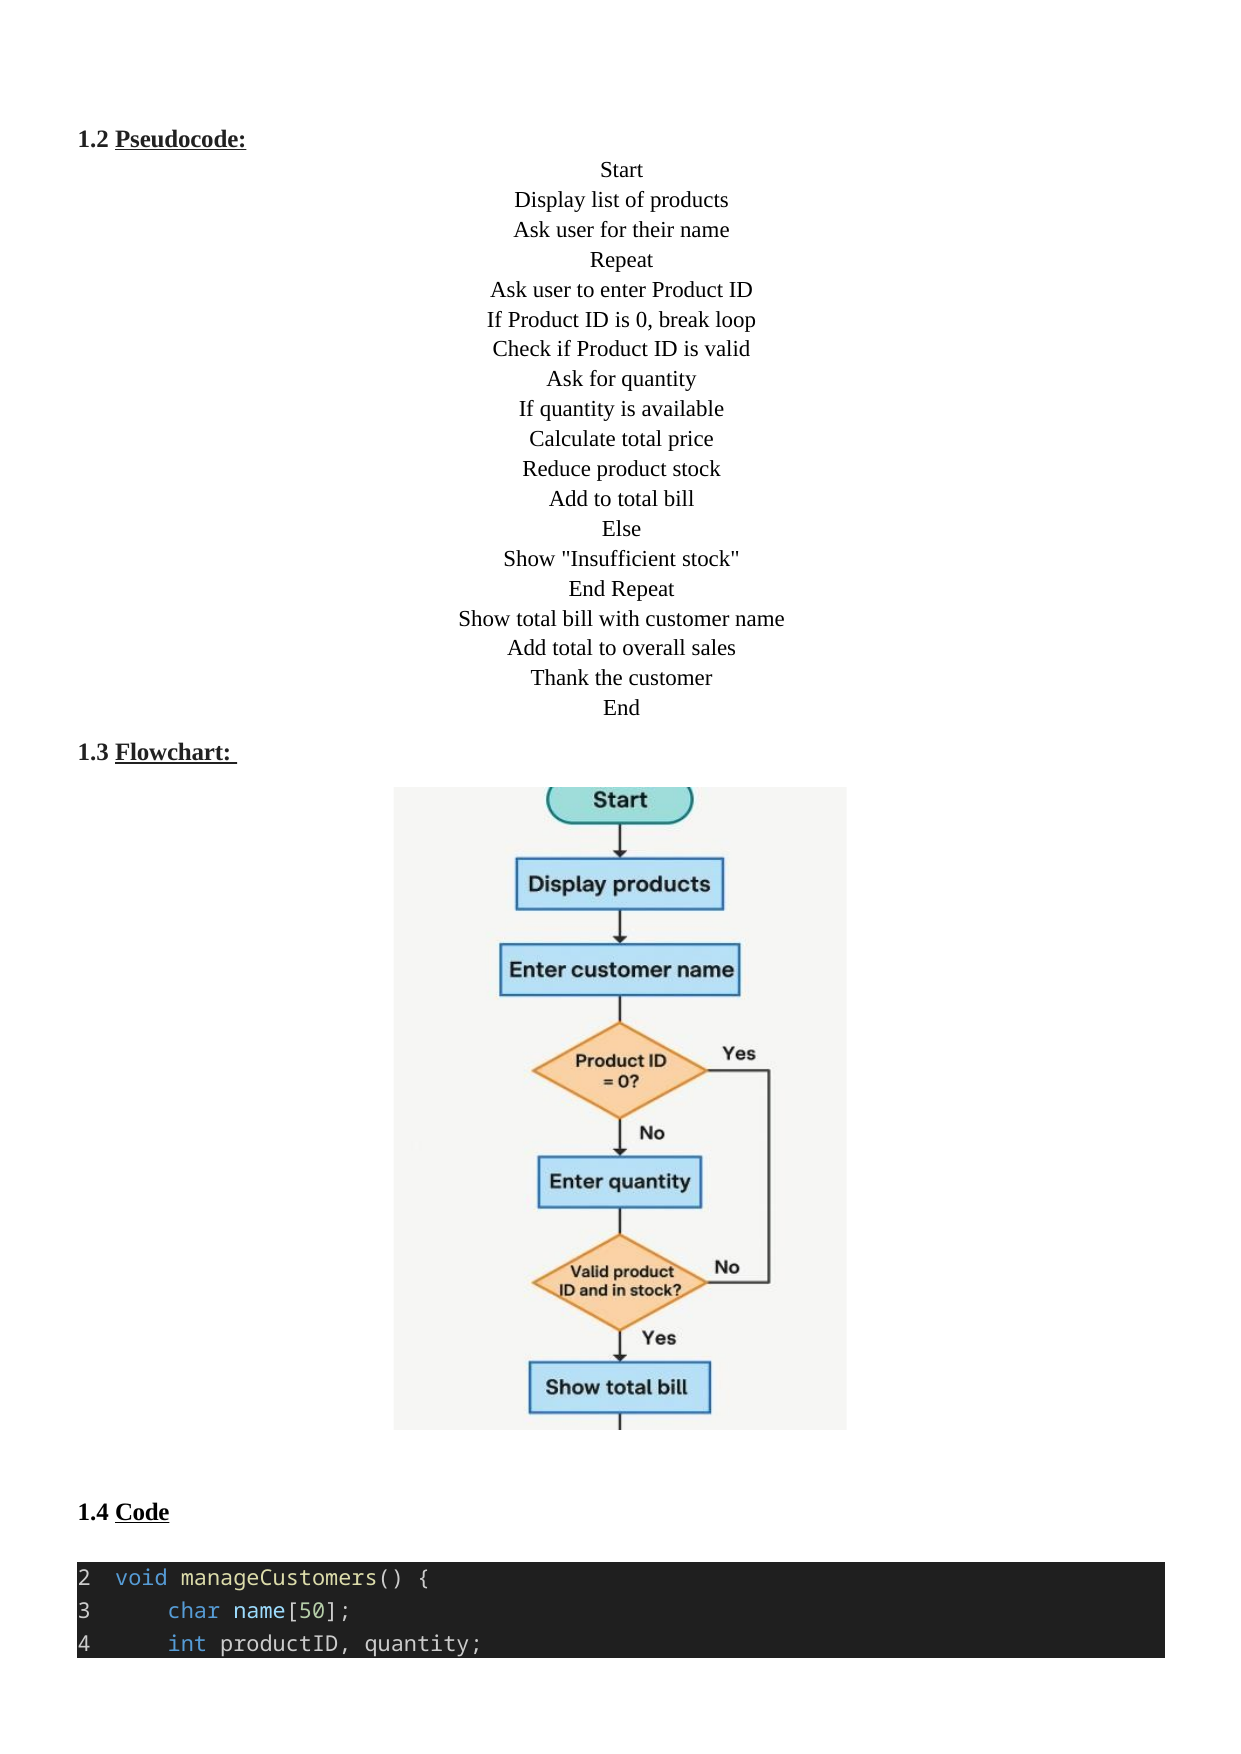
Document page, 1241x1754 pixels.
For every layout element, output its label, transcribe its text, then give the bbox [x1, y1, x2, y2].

list Pseudocode: [77, 124, 1165, 153]
list Flowchart: [77, 737, 1165, 766]
list Ask user to enter Product ID [77, 276, 1165, 302]
list Check if Product ID is valid [77, 336, 1165, 362]
list End [77, 694, 1165, 721]
list Code [77, 1497, 1165, 1526]
list void manageCustomers() { [77, 1562, 1165, 1591]
list Thank the customer [77, 664, 1165, 691]
picture [393, 787, 847, 1430]
list Display list of products [77, 186, 1165, 212]
list Add total to overall sales [77, 634, 1165, 661]
list Ask for quantity [77, 365, 1165, 392]
list Reduce product stock [77, 455, 1165, 481]
list int productID, quantity; [77, 1628, 1165, 1658]
list Else [77, 515, 1165, 541]
list End Repeat [77, 575, 1165, 601]
list Start [77, 156, 1165, 182]
list If Product ID is 0, break loop [77, 306, 1165, 332]
list Show total bill with customer name [77, 604, 1165, 631]
list Calculate total price [77, 425, 1165, 452]
list char name[50]; [77, 1595, 1165, 1625]
list Repeat [77, 246, 1165, 272]
list Add to total bill [77, 485, 1165, 511]
list Ask user for their name [77, 216, 1165, 242]
list If quantity is available [77, 395, 1165, 422]
list Show "Insufficient stock" [77, 545, 1165, 571]
